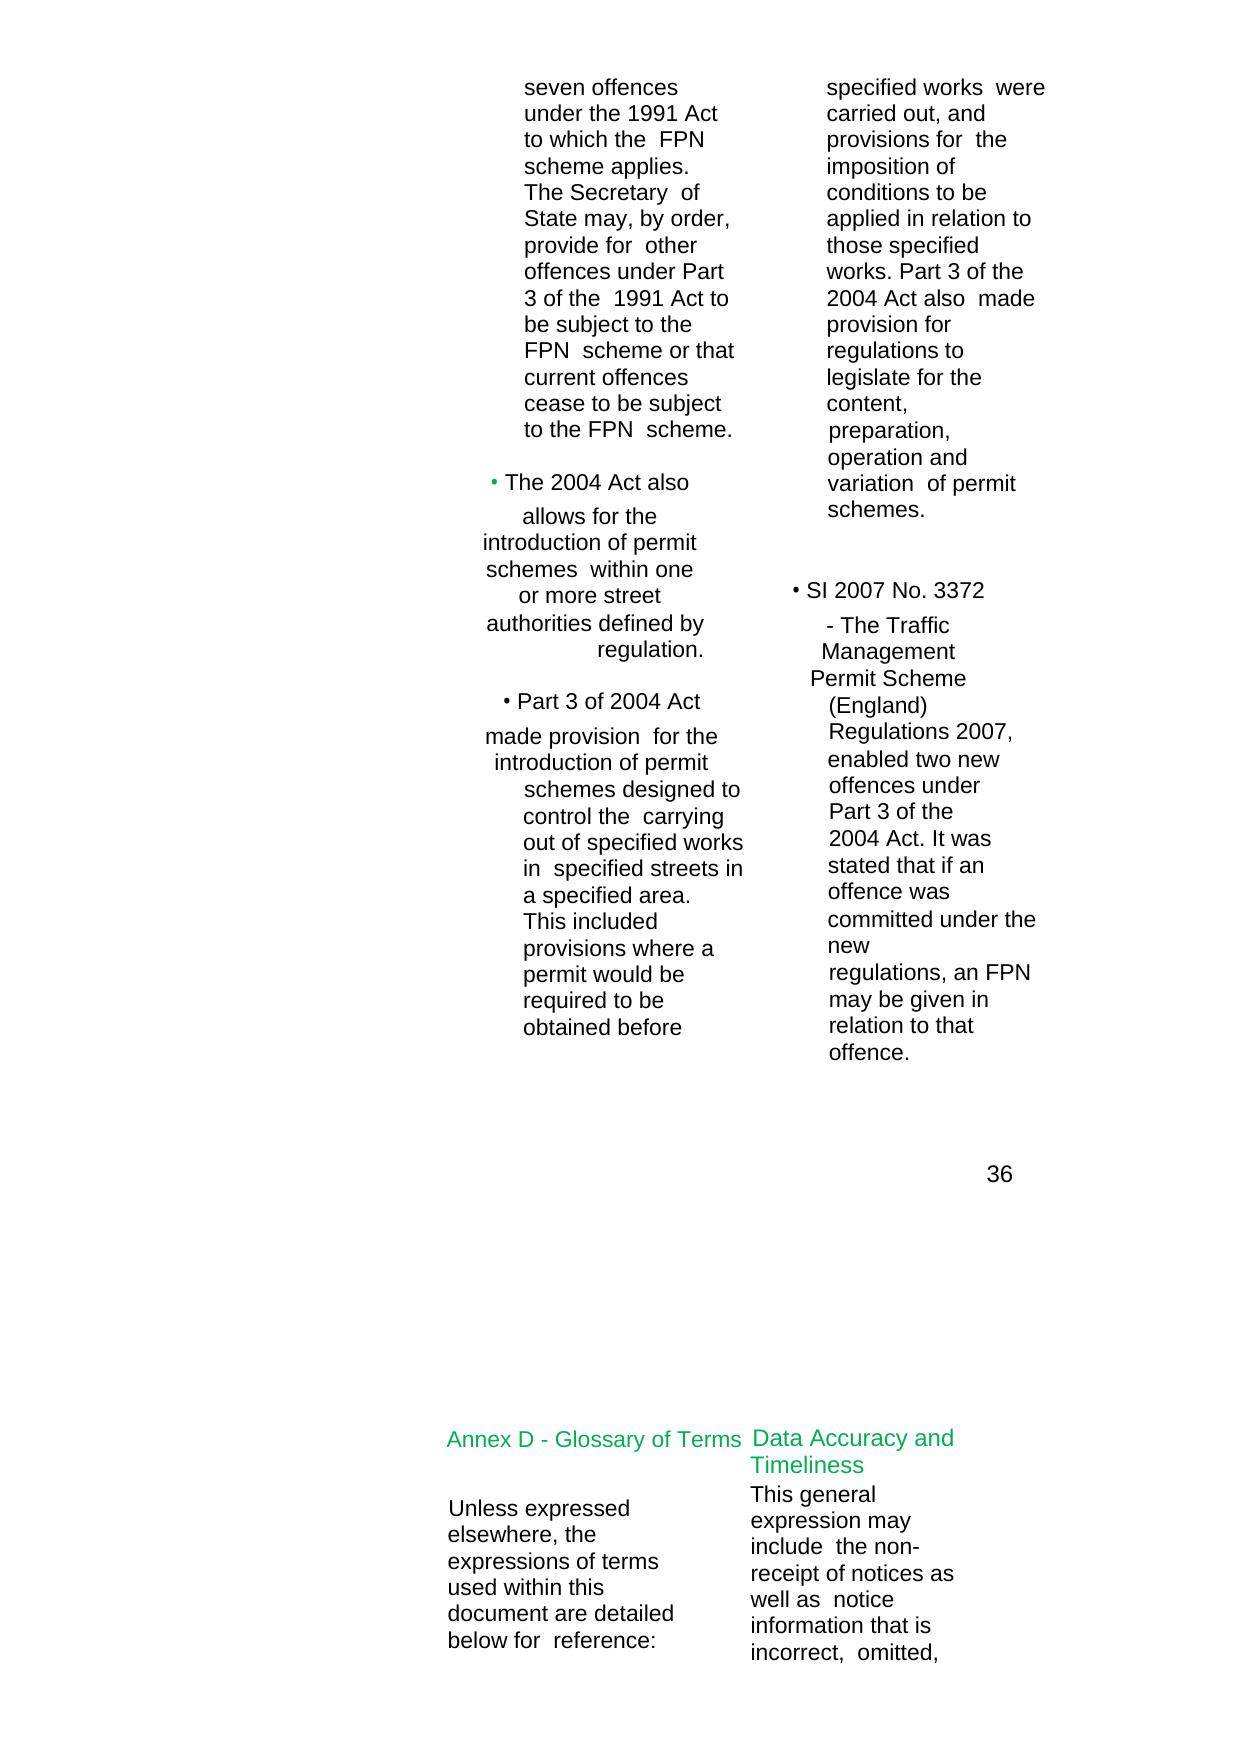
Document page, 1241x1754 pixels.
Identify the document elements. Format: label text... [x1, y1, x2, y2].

text regulations, an FPN may be given in relation to that offence. [828, 959, 1049, 1065]
text Unless expressed elsewhere, the expressions of terms used within this document are detailed below for reference: [447, 1495, 684, 1653]
text stated that if an offence was [828, 852, 1053, 905]
text 36 [446, 1159, 1013, 1187]
text • SI 2007 No. 3372 - The Traffic Management Permit Scheme [790, 565, 986, 691]
text authorities defined by regulation. [446, 609, 704, 662]
text committed under the new [827, 906, 1053, 958]
text schemes designed to control the carrying out of specified works in specified streets in a specified area. This included provisions where a permit would be required to be obtained before specified works were carried out, and provisions for the imposition of conditions to be applied in relation to those specified works. Part 3 of the 2004 Act also made provision for regulations to legislate for the content, [523, 776, 746, 1040]
text schemes designed to control the carrying out of specified works in specified streets in a specified area. This included provisions where a permit would be required to be obtained before specified works were carried out, and provisions for the imposition of conditions to be applied in relation to those specified works. Part 3 of the 2004 Act also made provision for regulations to legislate for the content, [826, 74, 1049, 416]
text • The 2004 Act also allows for the introduction of permit schemes within one or more street [479, 456, 700, 608]
text Annex D - Glossary of Terms [446, 1426, 750, 1452]
text Data Accuracy and Timeliness [750, 1426, 977, 1478]
text preparation, operation and variation of permit schemes. [827, 417, 1050, 523]
text • Part 3 of 2004 Act made provision for the introduction of permit [479, 676, 723, 776]
text (England) Regulations 2007, [828, 692, 1053, 744]
text enabled two new offences under Part 3 of the 2004 Act. It was [827, 746, 1006, 851]
